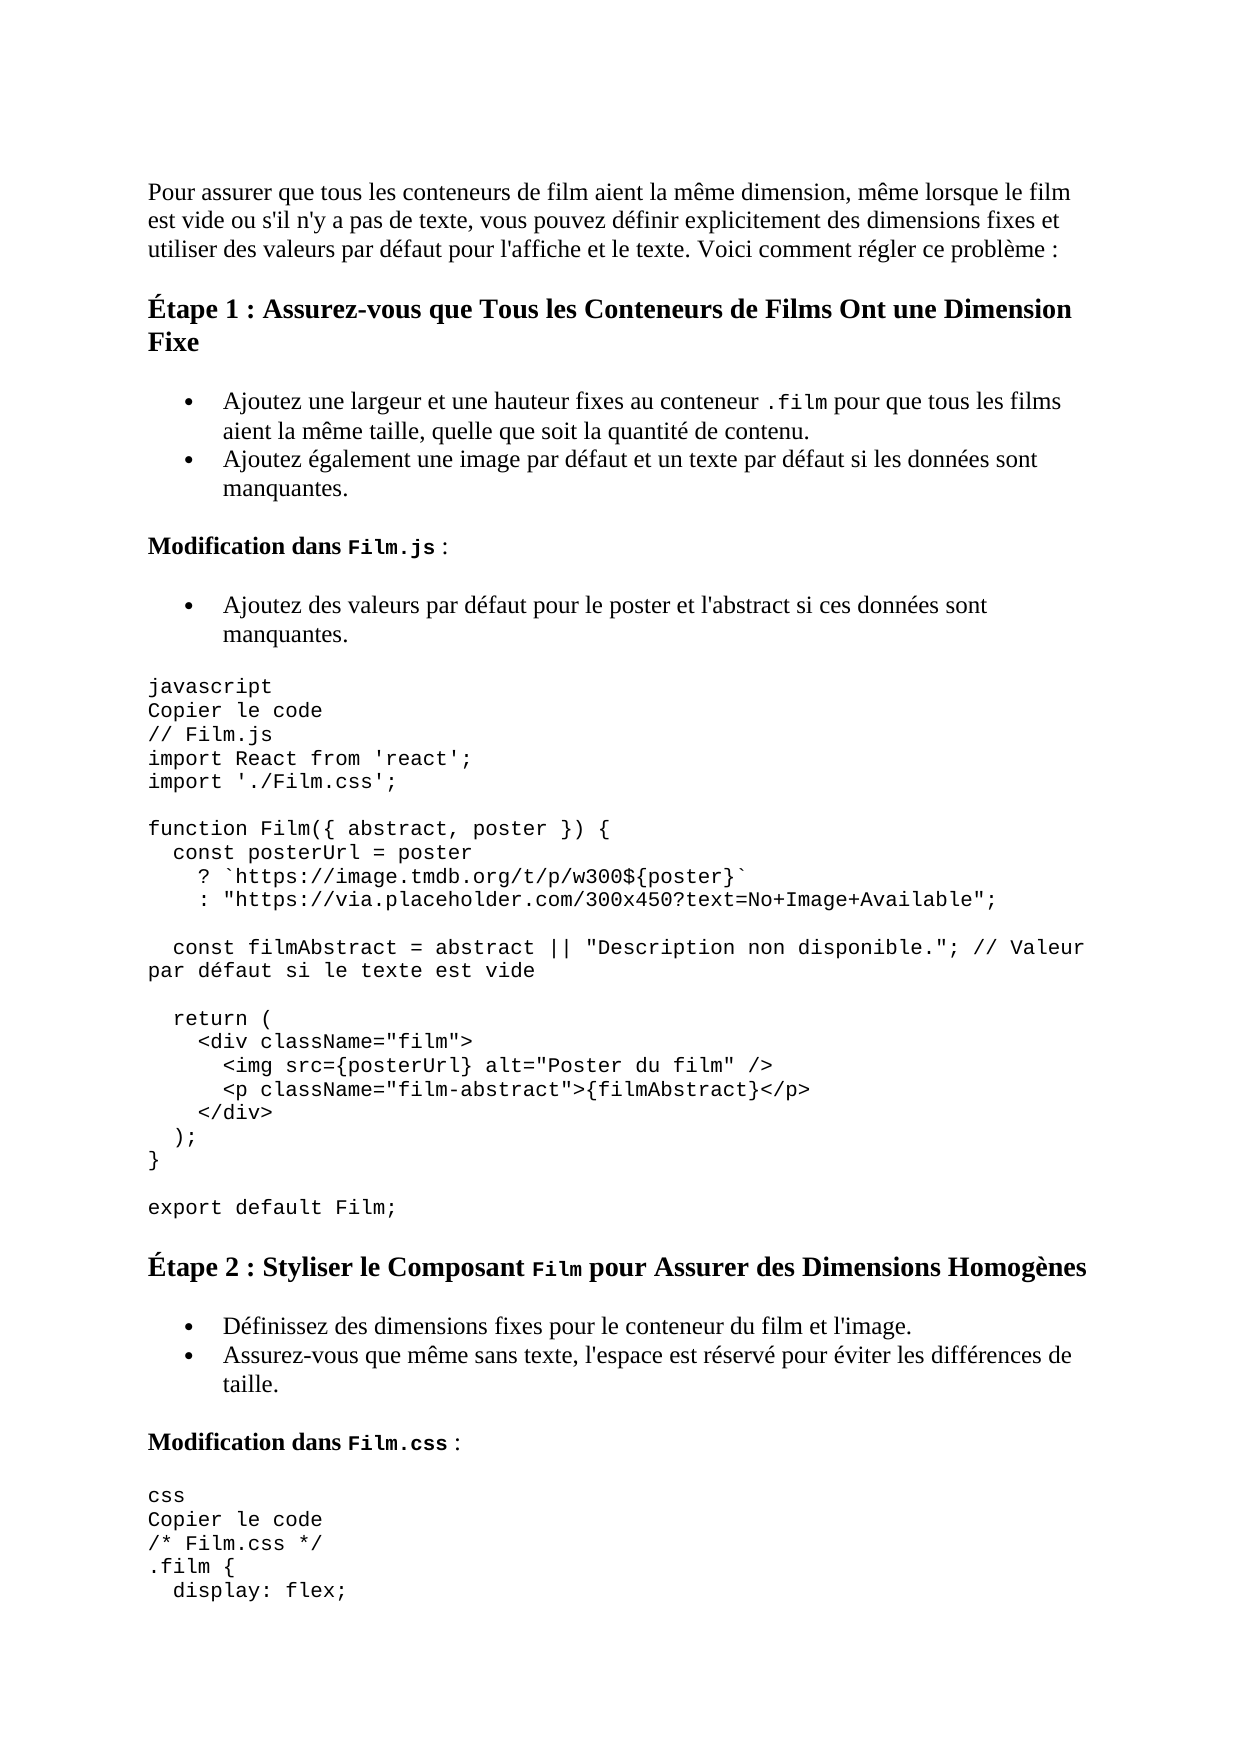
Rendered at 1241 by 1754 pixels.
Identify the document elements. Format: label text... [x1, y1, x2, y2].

text function Film({ abstract, poster }) { [148, 818, 1093, 842]
text return ( [148, 1008, 1093, 1031]
text const posterUrl = poster [148, 842, 1093, 866]
text <img src={posterUrl} alt="Poster du film" /> [148, 1055, 1093, 1078]
text <div className="film"> [148, 1031, 1093, 1055]
text : "https://via.placeholder.com/300x450?text=No+Image+Available"; [148, 889, 1093, 913]
text display: flex; [148, 1580, 1093, 1604]
list Ajoutez également une image par défaut et un texte par défaut si les données sont manquantes. [185, 444, 1093, 502]
text .film { [148, 1556, 1093, 1580]
text Copier le code [148, 1509, 1093, 1533]
text Modification dans Film.js : [148, 531, 1093, 561]
text import './Film.css'; [148, 771, 1093, 795]
text } [148, 1149, 1093, 1173]
text <p className="film-abstract">{filmAbstract}</p> [148, 1078, 1093, 1102]
text ); [148, 1126, 1093, 1149]
text Étape 1 : Assurez-vous que Tous les Conteneurs de Films Ont une Dimension Fixe [148, 292, 1093, 357]
text Modification dans Film.css : [148, 1427, 1093, 1456]
text /* Film.css */ [148, 1533, 1093, 1556]
list Définissez des dimensions fixes pour le conteneur du film et l'image. [185, 1311, 1093, 1340]
text </div> [148, 1102, 1093, 1126]
text ? `https://image.tmdb.org/t/p/w300${poster}` [148, 866, 1093, 889]
list Ajoutez une largeur et une hauteur fixes au conteneur .film pour que tous les films aient la même taille, quelle que soit la quantité de contenu. [185, 386, 1093, 444]
text export default Film; [148, 1197, 1093, 1220]
list Ajoutez des valeurs par défaut pour le poster et l'abstract si ces données sont manquantes. [185, 590, 1093, 647]
text Copier le code [148, 700, 1093, 724]
text javascript [148, 677, 1093, 700]
text // Film.js [148, 724, 1093, 747]
text css [148, 1486, 1093, 1509]
text Étape 2 : Styliser le Composant Film pour Assurer des Dimensions Homogènes [148, 1249, 1093, 1282]
list Assurez-vous que même sans texte, l'espace est réservé pour éviter les différences de taille. [185, 1340, 1093, 1398]
text import React from 'react'; [148, 747, 1093, 771]
text Pour assurer que tous les conteneurs de film aient la même dimension, même lorsque le film est vide ou s'il n'y a pas de texte, vous pouvez définir explicitement des dimensions fixes et utiliser des valeurs par défaut pour l'affiche et le texte. Voici comment régler ce problème : [148, 177, 1093, 263]
text const filmAbstract = abstract || "Description non disponible."; // Valeur par défaut si le texte est vide [148, 937, 1093, 984]
